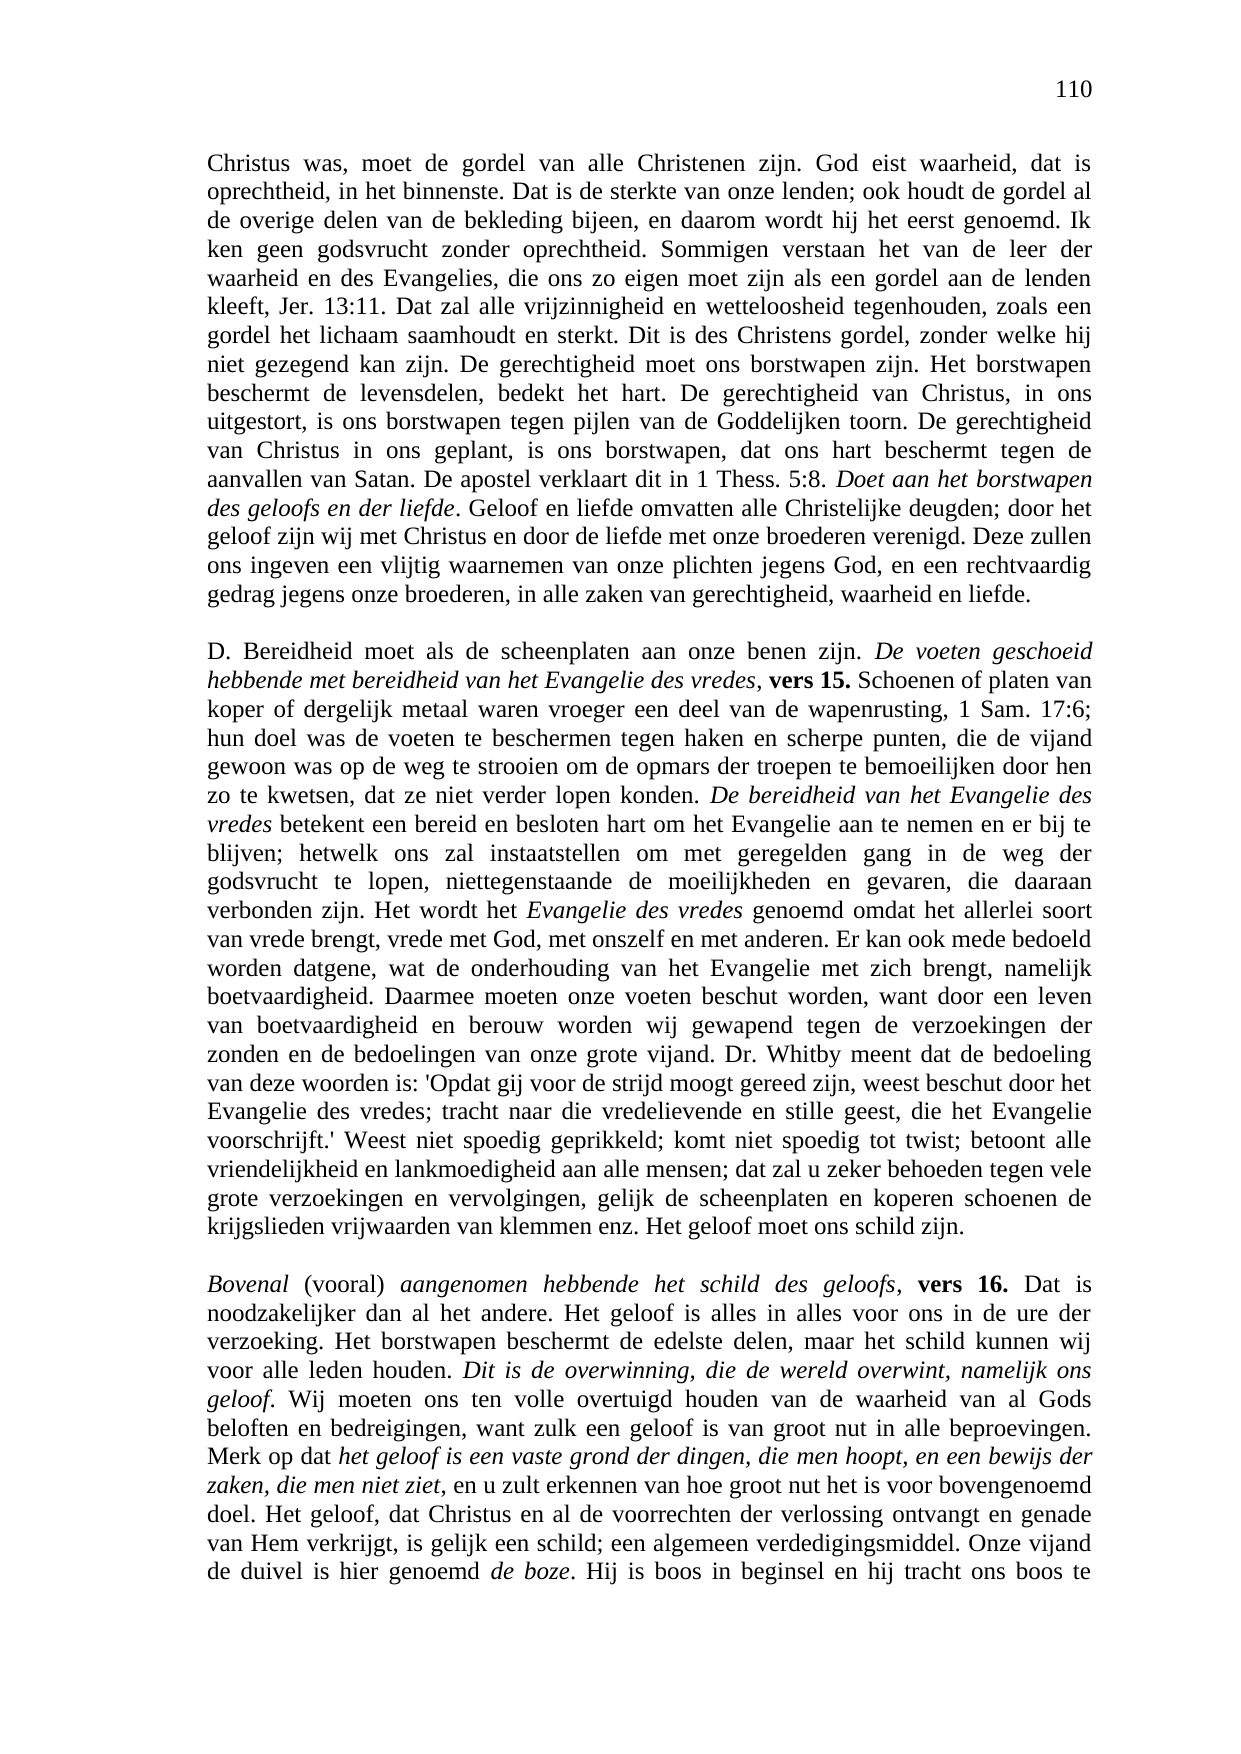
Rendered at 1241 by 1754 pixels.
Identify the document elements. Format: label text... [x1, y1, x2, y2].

text D. Bereidheid moet als de scheenplaten aan onze benen zijn. De voeten geschoeid hebbende met bereidheid van het Evangelie des vredes, vers 15. Schoenen of platen van koper of dergelijk metaal waren vroeger een deel van de wapenrusting, 1 Sam. 17:6; hun doel was de voeten te beschermen tegen haken en scherpe punten, die de vijand gewoon was op de weg te strooien om de opmars der troepen te bemoeilijken door hen zo te kwetsen, dat ze niet verder lopen konden. De bereidheid van het Evangelie des vredes betekent een bereid en besloten hart om het Evangelie aan te nemen en er bij te blijven; hetwelk ons zal instaatstellen om met geregelden gang in de weg der godsvrucht te lopen, niettegenstaande de moeilijkheden en gevaren, die daaraan verbonden zijn. Het wordt het Evangelie des vredes genoemd omdat het allerlei soort van vrede brengt, vrede met God, met onszelf en met anderen. Er kan ook mede bedoeld worden datgene, wat de onderhouding van het Evangelie met zich brengt, namelijk boetvaardigheid. Daarmee moeten onze voeten beschut worden, want door een leven van boetvaardigheid en berouw worden wij gewapend tegen de verzoekingen der zonden en de bedoelingen van onze grote vijand. Dr. Whitby meent dat de bedoeling van deze woorden is: 'Opdat gij voor de strijd moogt gereed zijn, weest beschut door het Evangelie des vredes; tracht naar die vredelievende en stille geest, die het Evangelie voorschrijft.' Weest niet spoedig geprikkeld; komt niet spoedig tot twist; betoont alle vriendelijkheid en lankmoedigheid aan alle mensen; dat zal u zeker behoeden tegen vele grote verzoekingen en vervolgingen, gelijk de scheenplaten en koperen schoenen de krijgslieden vrijwaarden van klemmen enz. Het geloof moet ons schild zijn. [207, 636, 1092, 1240]
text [207, 1269, 1092, 1585]
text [207, 148, 1092, 608]
